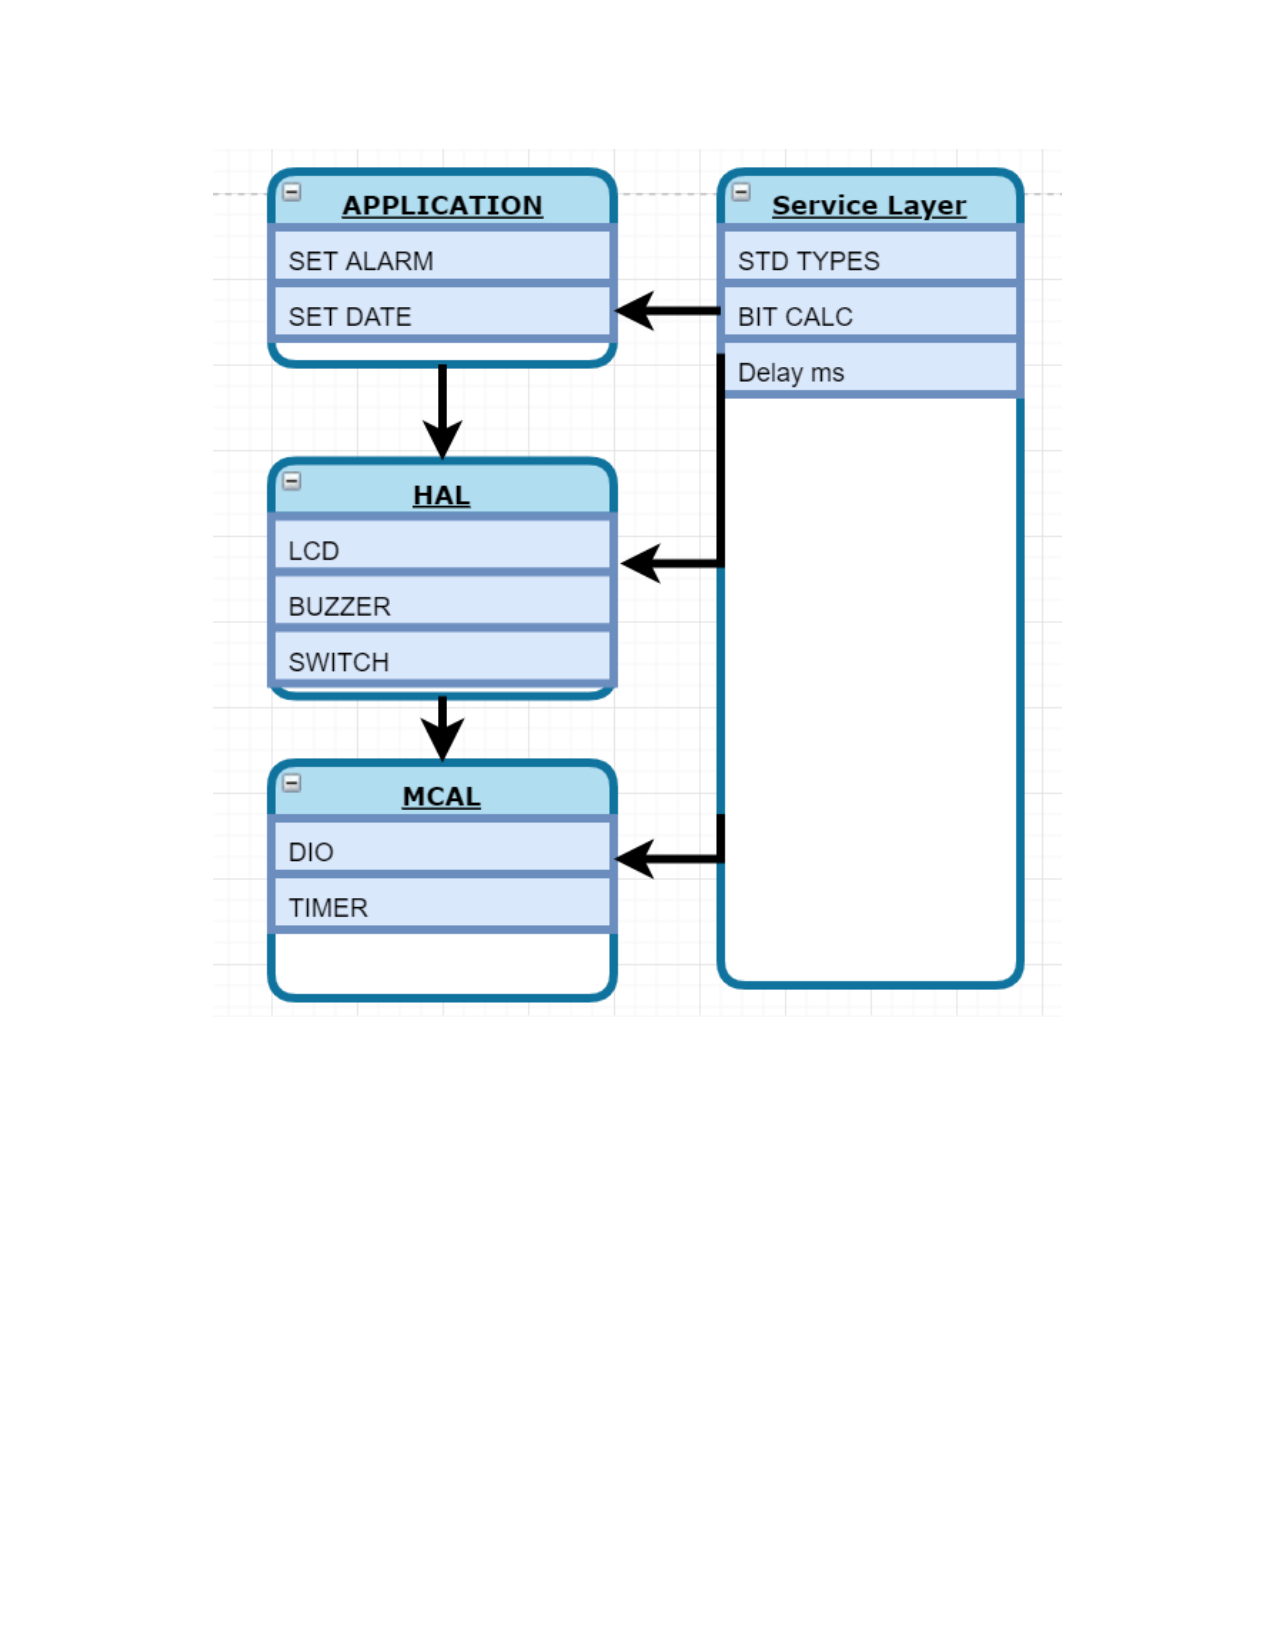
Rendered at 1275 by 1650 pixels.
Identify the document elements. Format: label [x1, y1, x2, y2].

picture [213, 149, 1062, 1017]
